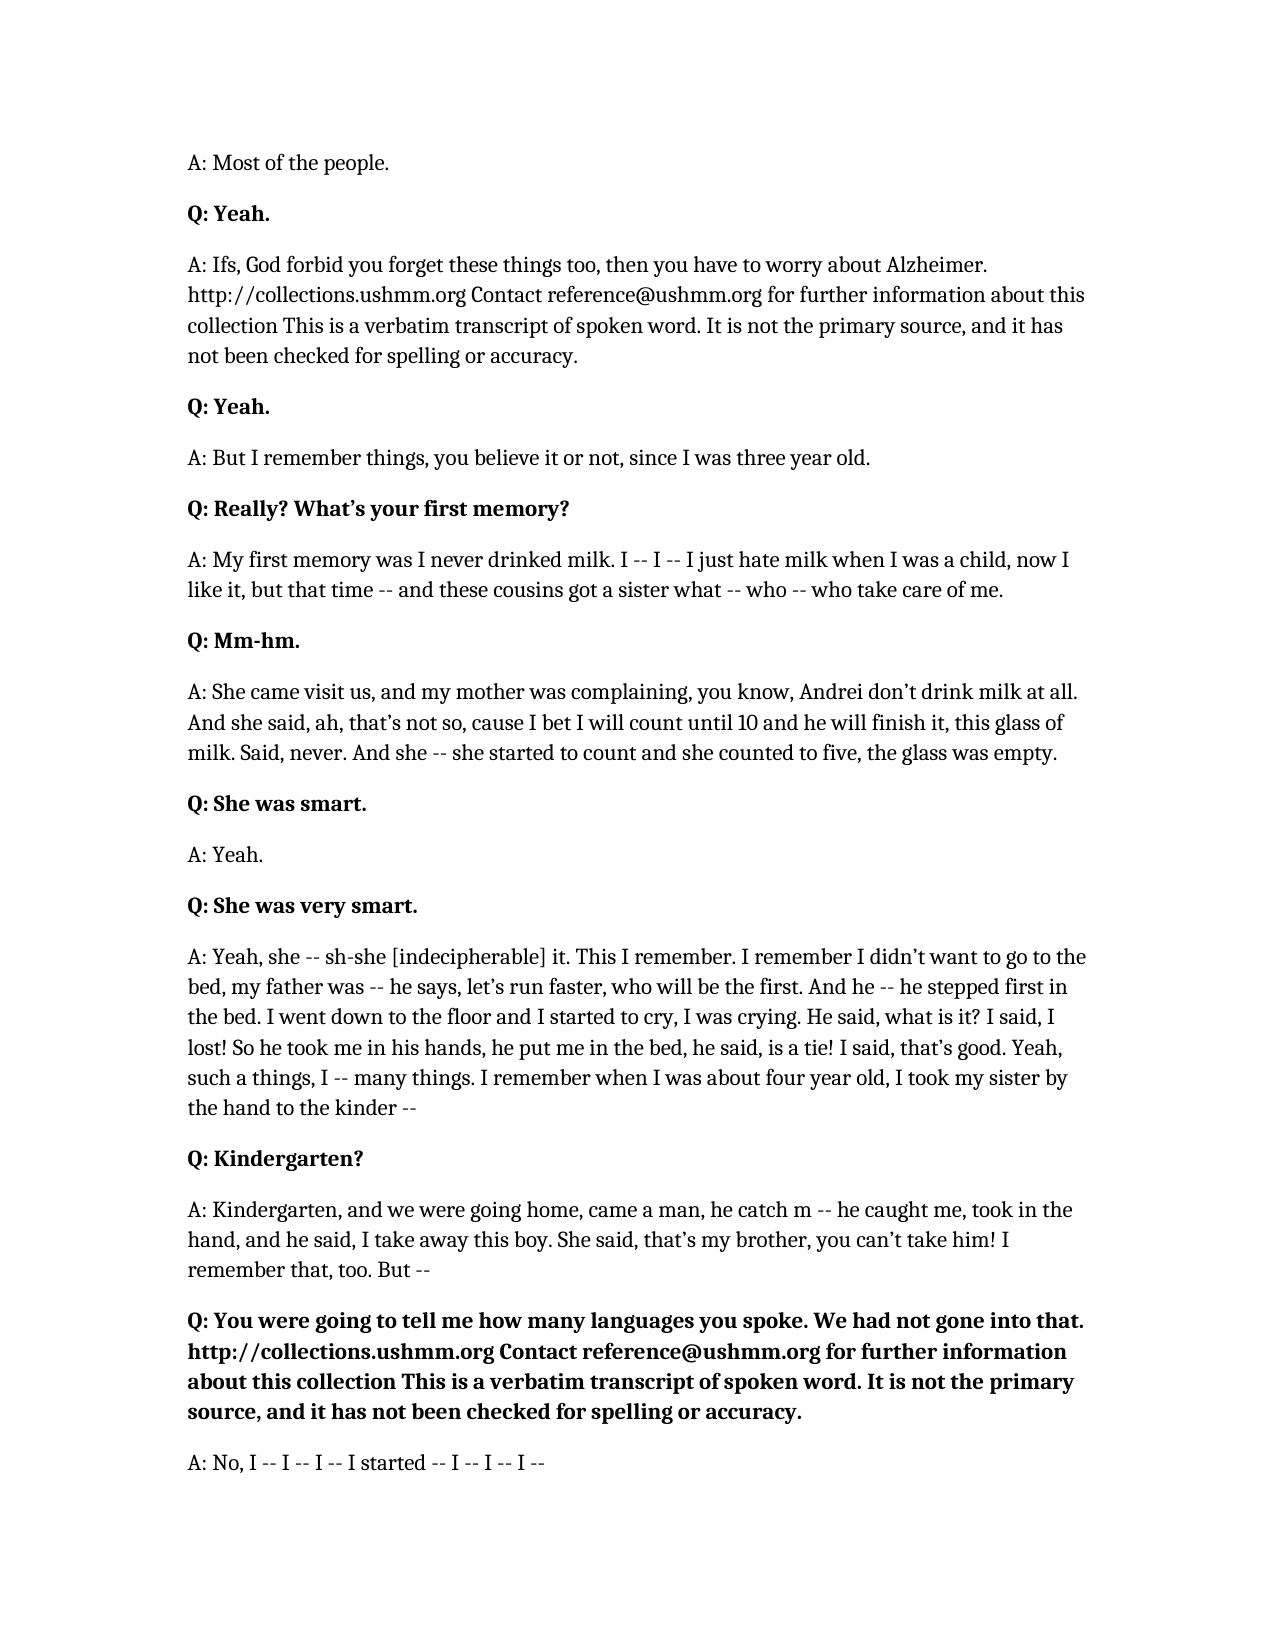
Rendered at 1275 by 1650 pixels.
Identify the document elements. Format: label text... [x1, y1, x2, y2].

text Q: Kindergarten? [187, 1146, 1087, 1172]
text A: Kindergarten, and we were going home, came a man, he catch m -- he caught me, took in the hand, and he said, I take away this boy. She said, that’s my brother, you can’t take him! I remember that, too. But -- [187, 1197, 1087, 1284]
text Q: You were going to tell me how many languages you spoke. We had not gone into that. http://collections.ushmm.org Contact reference@ushmm.org for further information about this collection This is a verbatim transcript of spoken word. It is not the primary source, and it has not been checked for spelling or accuracy. [187, 1308, 1087, 1425]
text A: No, I -- I -- I -- I started -- I -- I -- I -- [187, 1450, 1087, 1476]
text A: Yeah. [187, 842, 1087, 868]
text Q: She was smart. [187, 791, 1087, 817]
text A: But I remember things, you believe it or not, since I was three year old. [187, 445, 1087, 471]
text Q: Mm-hm. [187, 628, 1087, 654]
text A: Most of the people. [187, 150, 1087, 176]
text Q: Really? What’s your first memory? [187, 496, 1087, 522]
text Q: Yeah. [187, 394, 1087, 420]
text A: Yeah, she -- sh-she [indecipherable] it. This I remember. I remember I didn’t want to go to the bed, my father was -- he says, let’s run faster, who will be the first. And he -- he stepped first in the bed. I went down to the floor and I started to cry, I was crying. He said, what is it? I said, I lost! So he took me in his hands, he put me in the bed, he said, is a tie! I said, that’s good. Yeah, such a things, I -- many things. I remember when I was about four year old, I took my sister by the hand to the kinder -- [187, 944, 1087, 1121]
text A: My first memory was I never drinked milk. I -- I -- I just hate milk when I was a child, now I like it, but that time -- and these cousins got a sister what -- who -- who take care of me. [187, 547, 1087, 603]
text A: Ifs, God forbid you forget these things too, then you have to worry about Alzheimer. http://collections.ushmm.org Contact reference@ushmm.org for further information about this collection This is a verbatim transcript of spoken word. It is not the primary source, and it has not been checked for spelling or accuracy. [187, 252, 1087, 369]
text A: She came visit us, and my mother was complaining, you know, Andrei don’t drink milk at all. And she said, ah, that’s not so, cause I bet I will count until 10 and he will finish it, this glass of milk. Said, never. And she -- she started to count and she counted to five, the glass was empty. [187, 679, 1087, 766]
text Q: She was very smart. [187, 893, 1087, 919]
text Q: Yeah. [187, 201, 1087, 227]
